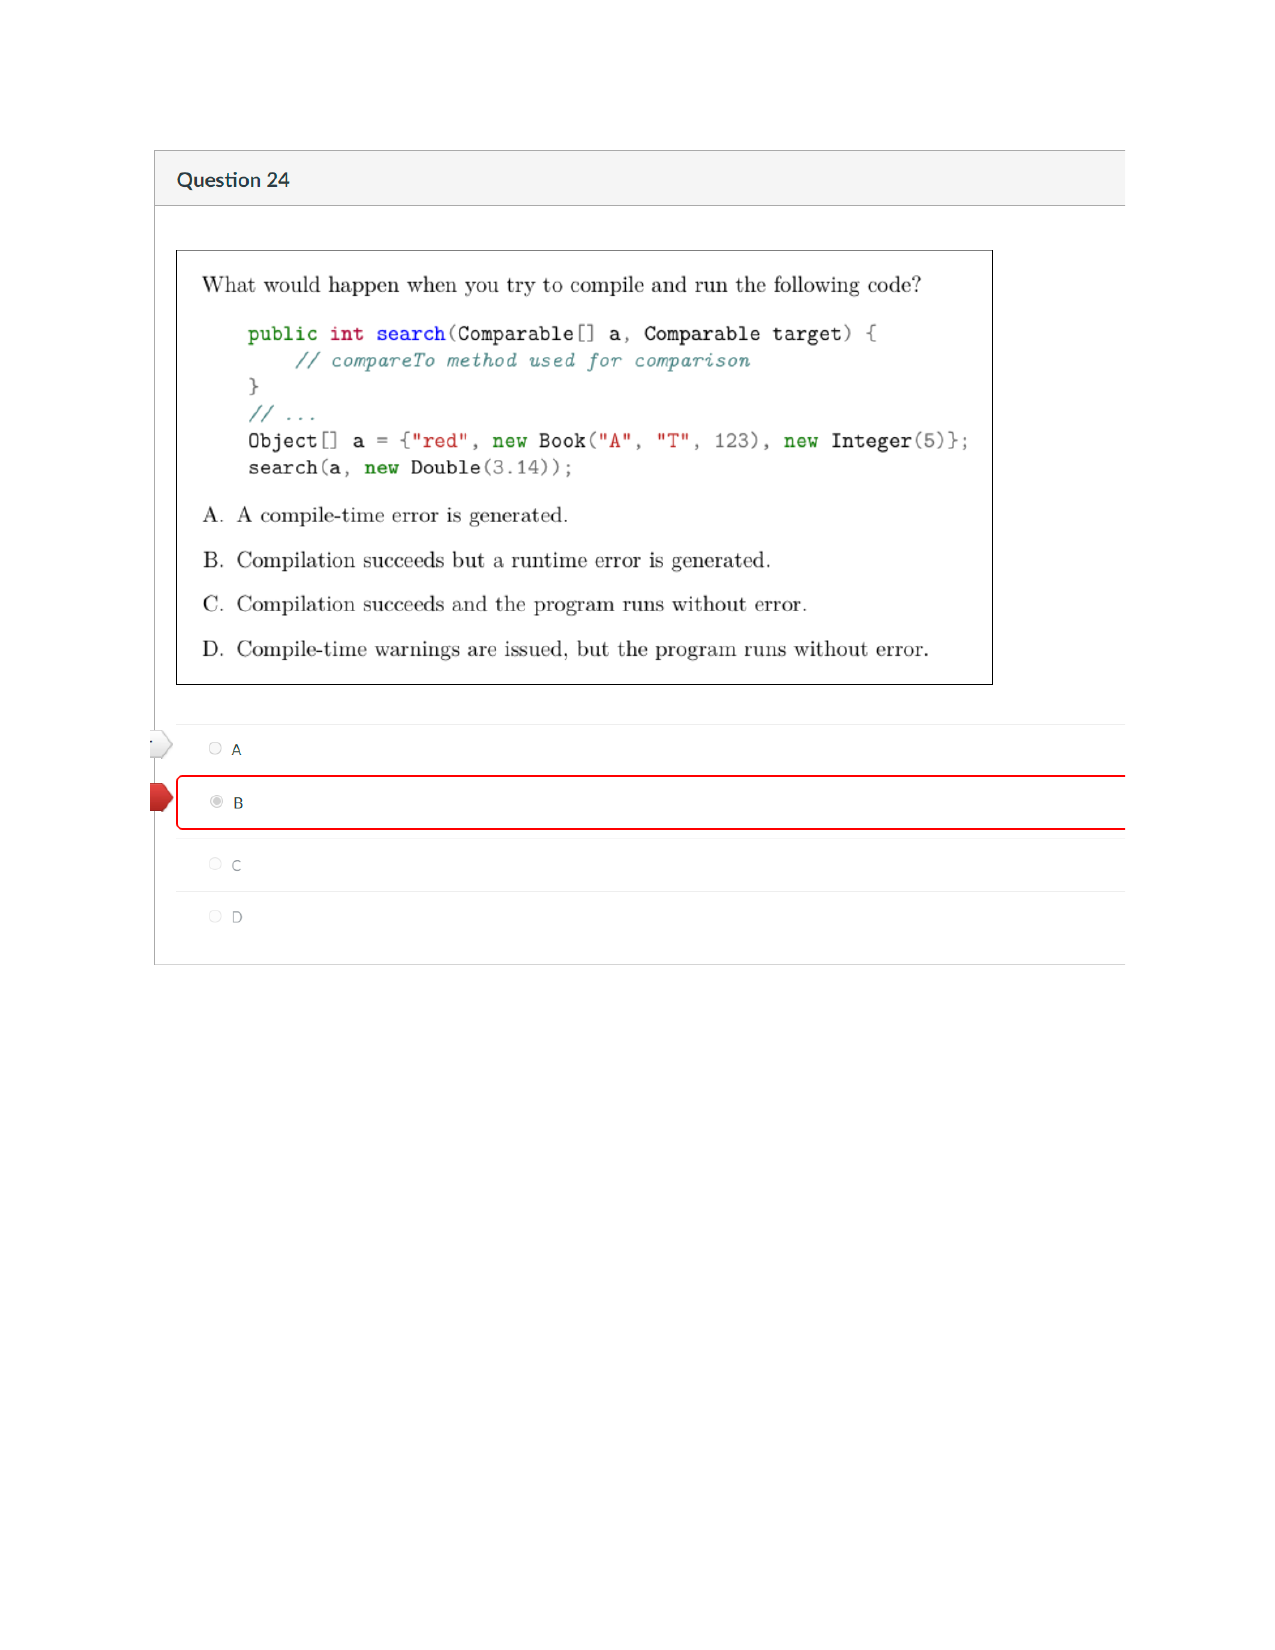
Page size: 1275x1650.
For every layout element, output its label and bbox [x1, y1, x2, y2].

picture [150, 150, 1125, 970]
